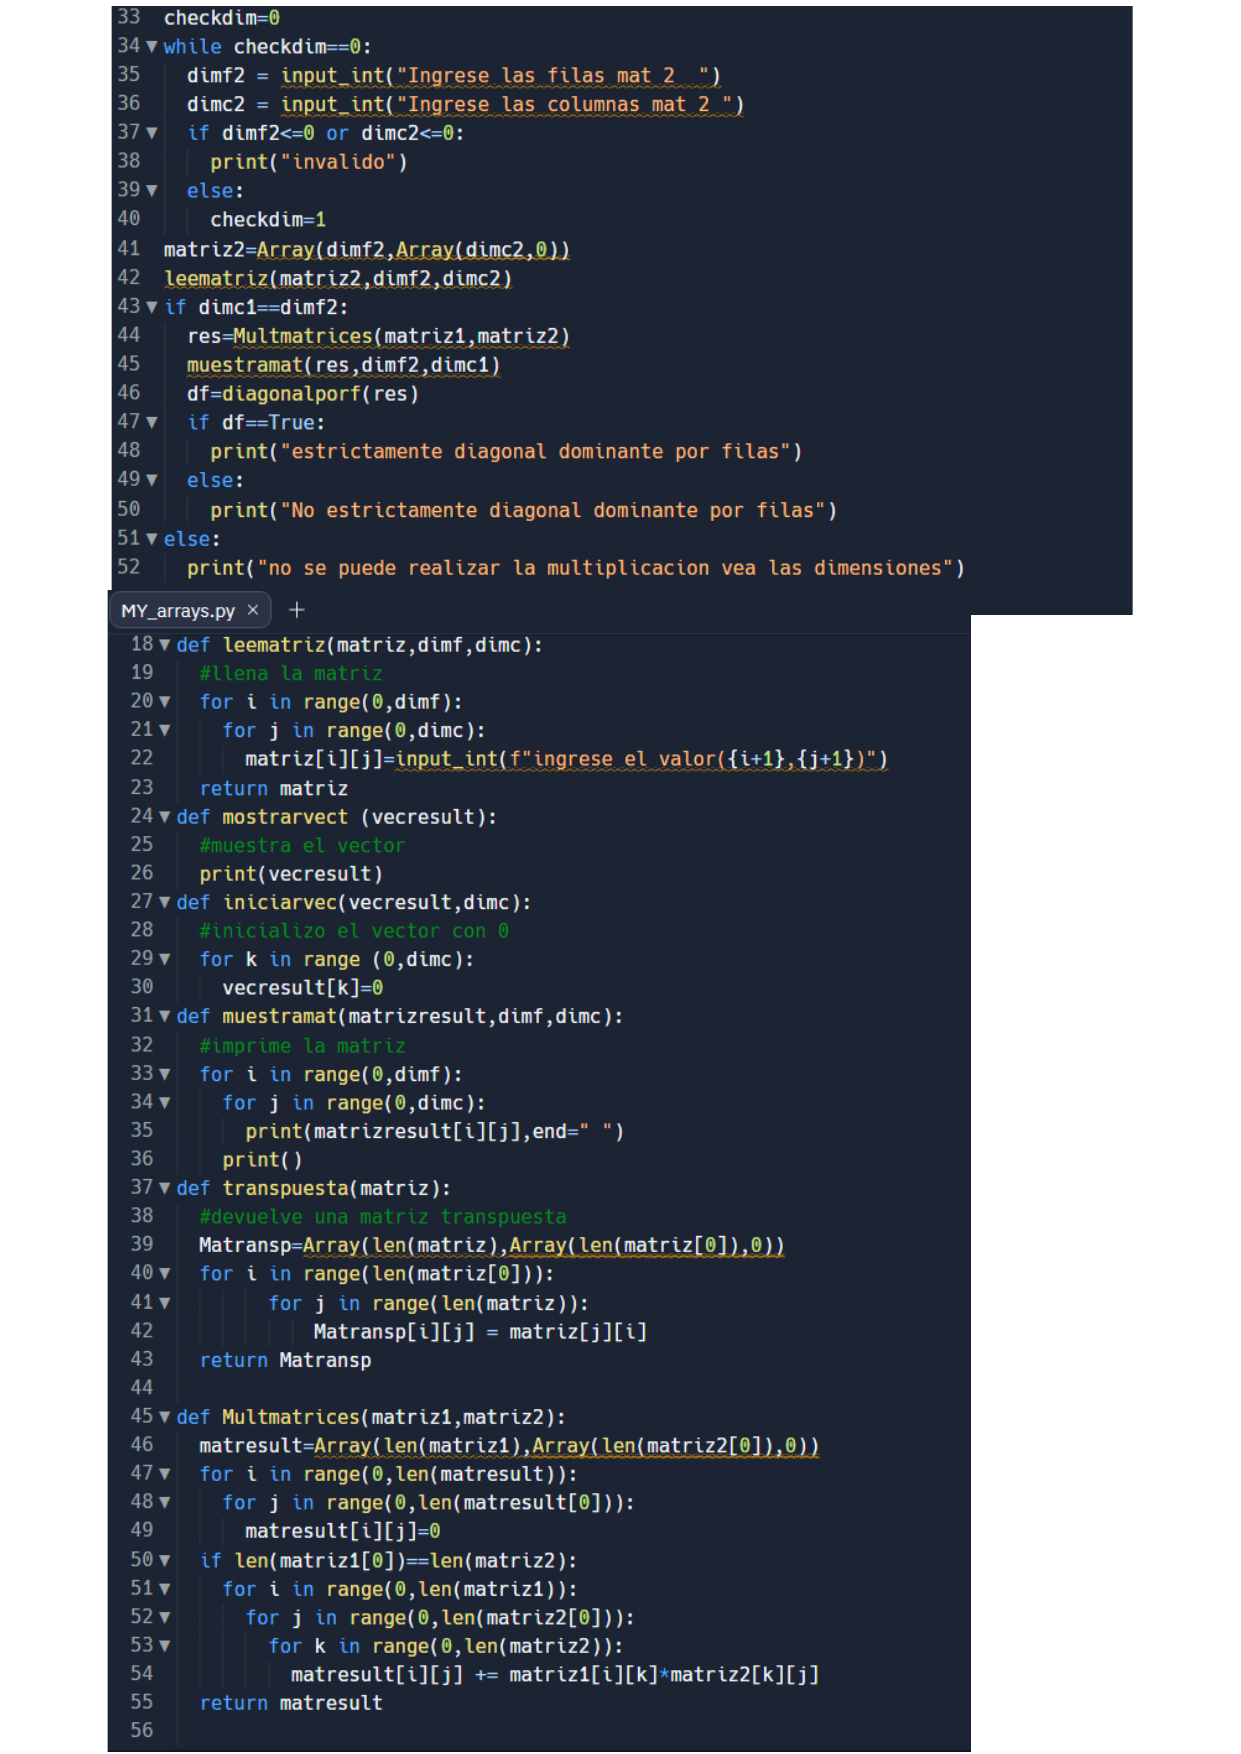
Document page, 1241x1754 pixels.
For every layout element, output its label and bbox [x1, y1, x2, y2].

picture [107, 6, 1133, 1752]
